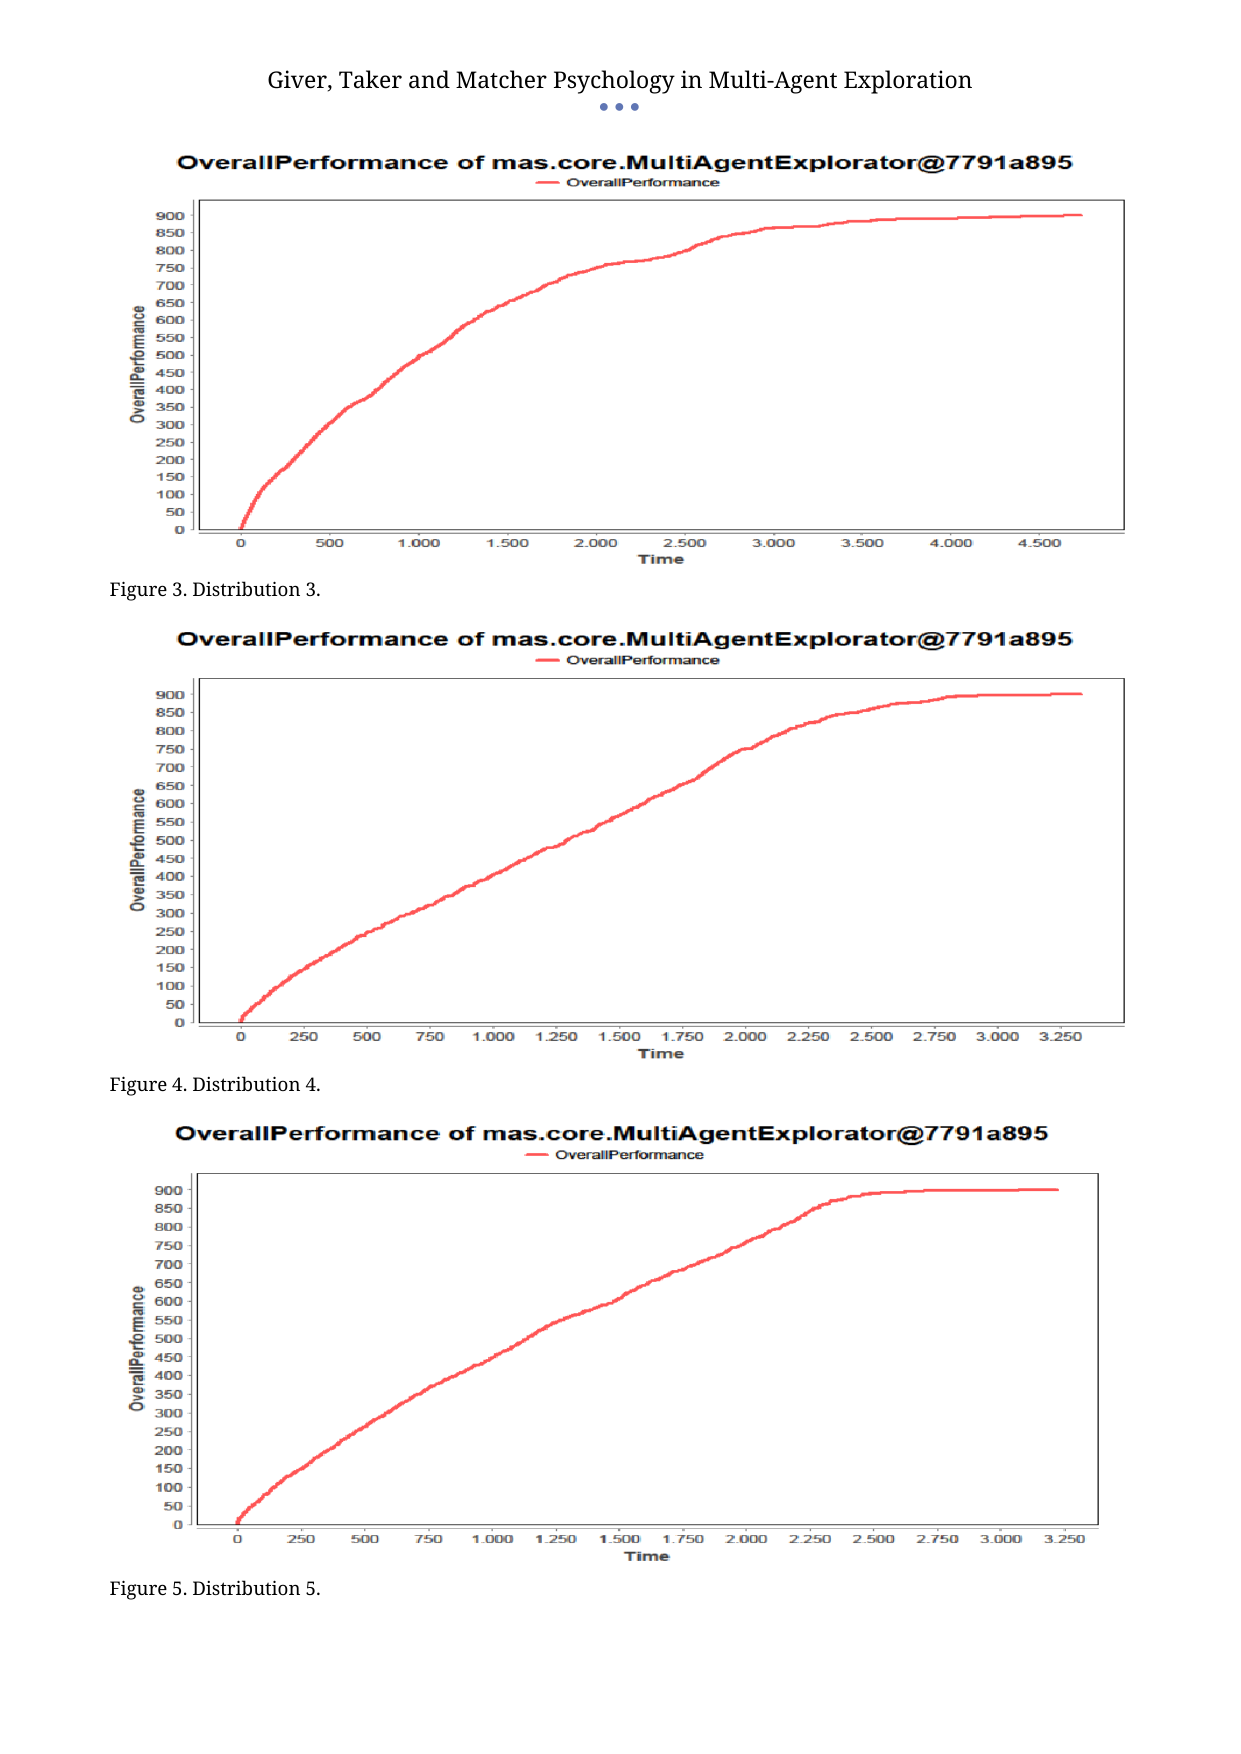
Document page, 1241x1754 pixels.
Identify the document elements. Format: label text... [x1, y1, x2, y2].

text Figure 5. Distribution 5. [109, 1121, 1131, 1600]
text Figure 4. Distribution 4. [109, 1068, 1131, 1096]
text Figure 3. Distribution 3. [109, 573, 1131, 602]
